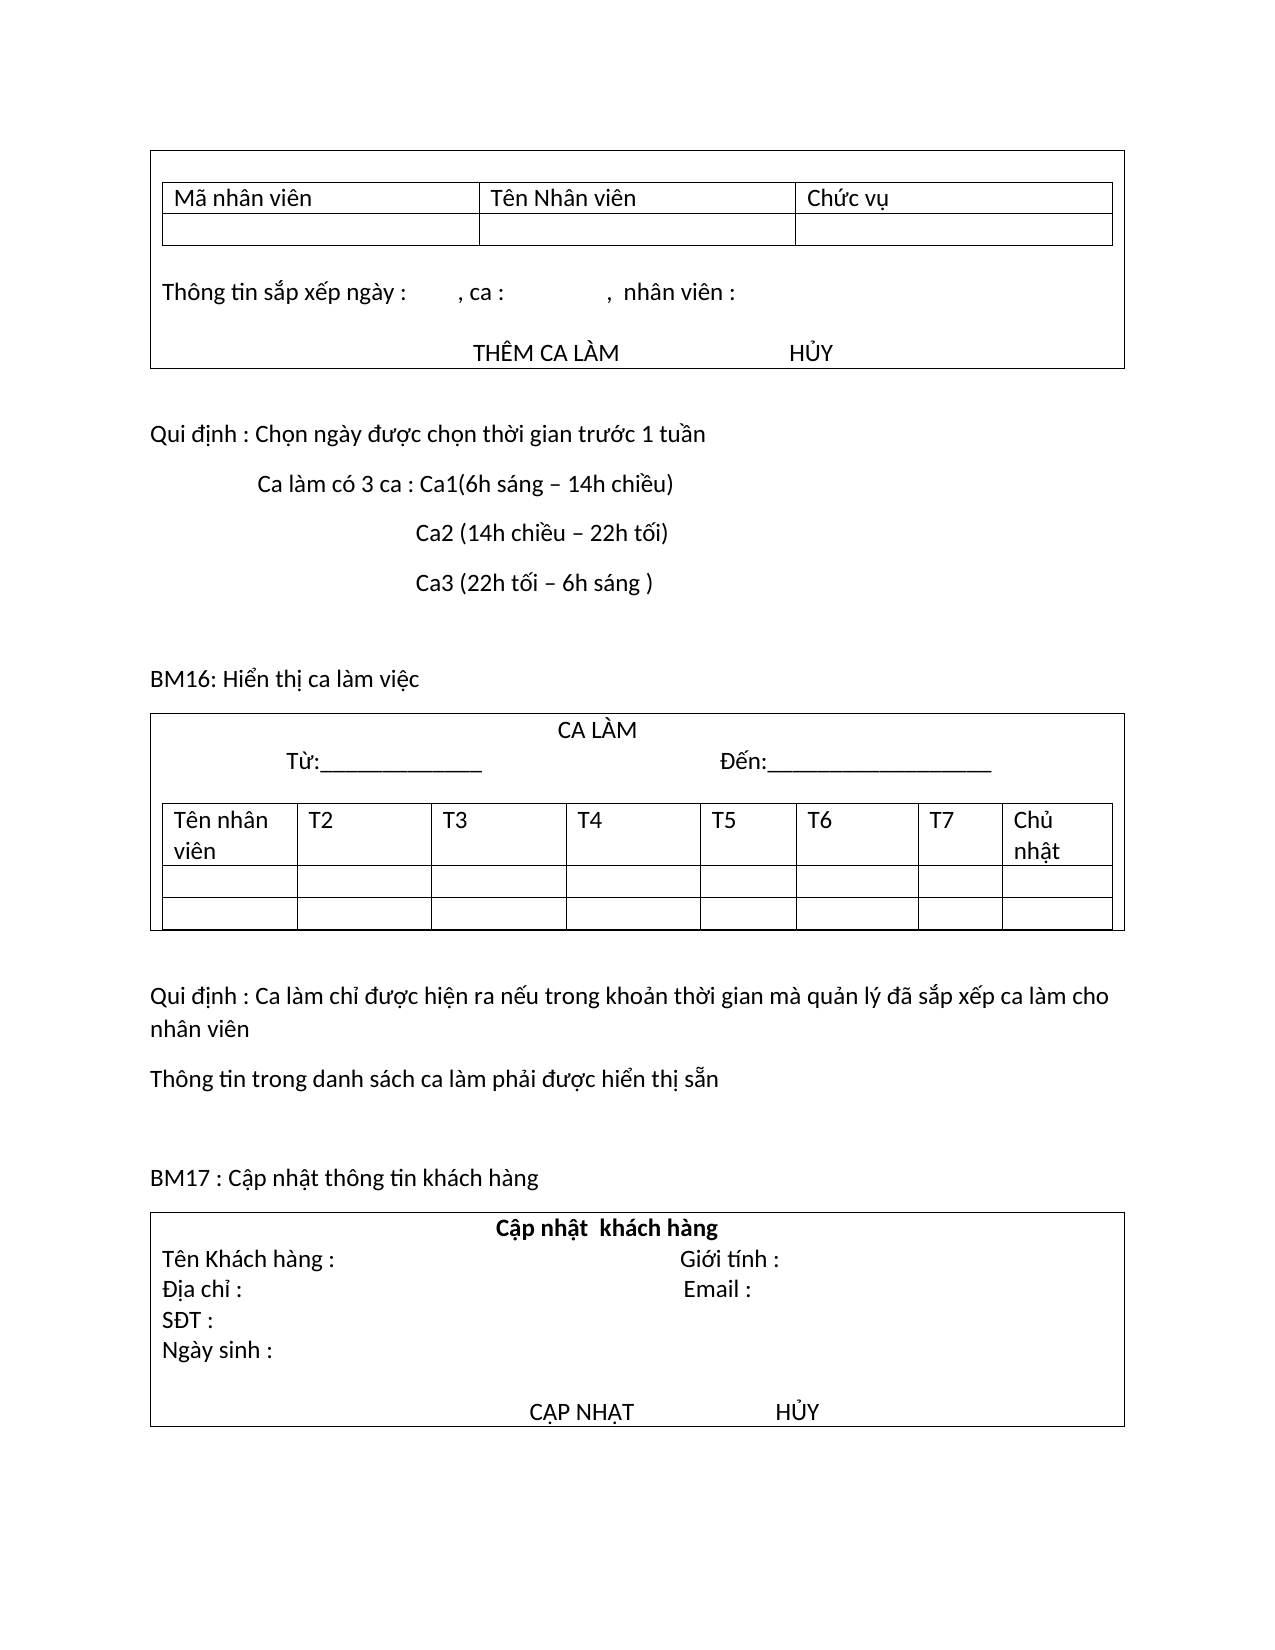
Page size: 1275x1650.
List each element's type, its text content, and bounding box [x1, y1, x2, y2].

text Thông tin trong danh sách ca làm phải được hiển thị sẵn [150, 1063, 1125, 1093]
table_header CA LÀM Từ:_____________ Đến:__________________ [151, 714, 1124, 930]
text BM17 : Cập nhật thông tin khách hàng [150, 1162, 1125, 1192]
table_header Cập nhật khách hàng Tên Khách hàng : Giới tính : Địa chỉ : Email : SĐT : Ngày sinh : CẬP NHẬT HỦY [151, 1213, 1124, 1426]
text Qui định : Ca làm chỉ được hiện ra nếu trong khoản thời gian mà quản lý đã sắp xếp ca làm cho nhân viên [150, 980, 1125, 1044]
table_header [151, 151, 1124, 368]
text Ca2 (14h chiều – 22h tối) [150, 518, 1125, 548]
text Ca làm có 3 ca : Ca1(6h sáng – 14h chiều) [150, 468, 1125, 498]
text Qui định : Chọn ngày được chọn thời gian trước 1 tuần [150, 418, 1125, 449]
text Ca3 (22h tối – 6h sáng ) [150, 567, 1125, 598]
text BM16: Hiển thị ca làm việc [150, 664, 1125, 694]
